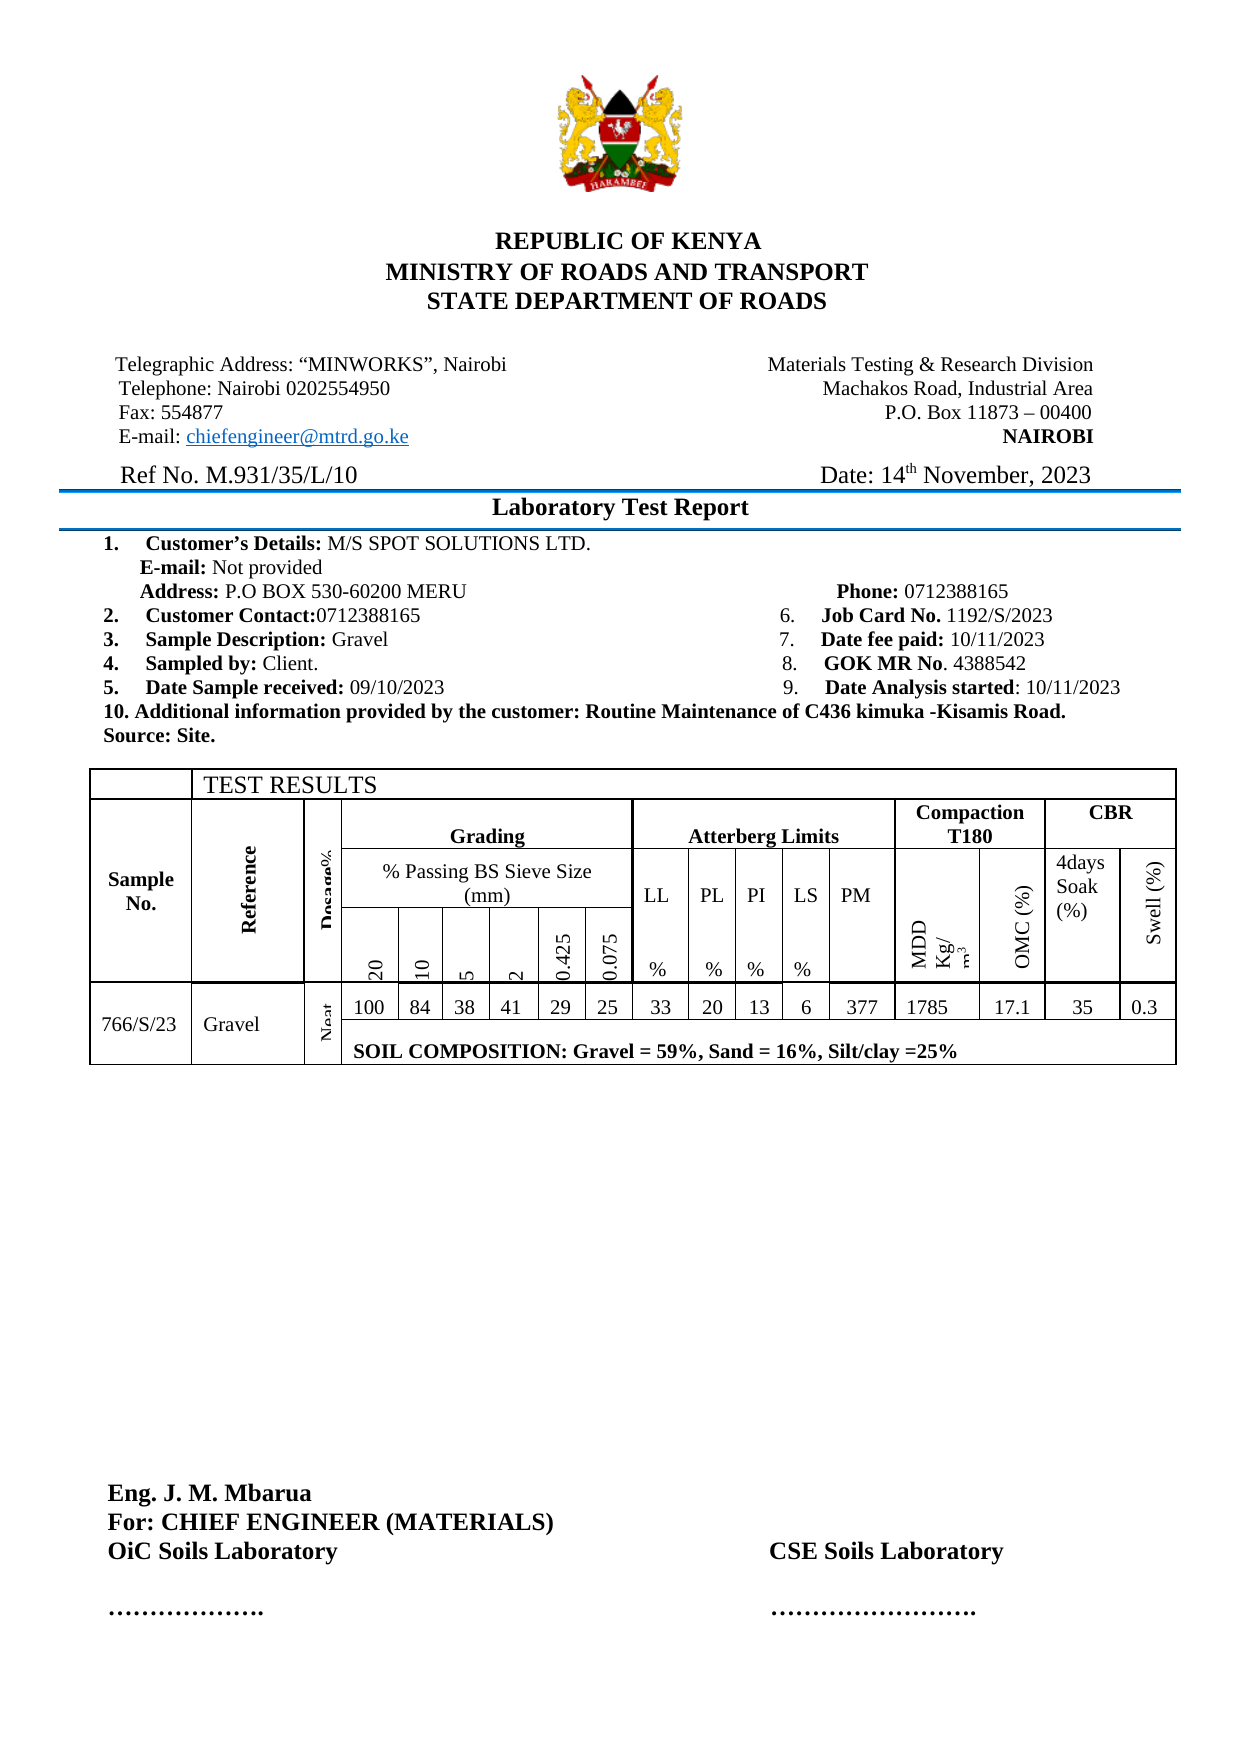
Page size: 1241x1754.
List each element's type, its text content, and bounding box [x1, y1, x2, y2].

text MINISTRY OF ROADS AND TRANSPORT [89, 257, 1165, 286]
text REPUBLIC OF KENYA [89, 226, 1165, 255]
text STATE DEPARTMENT OF ROADS [89, 286, 1165, 315]
table_header 1. Customer’s Details: M/S SPOT SOLUTIONS LTD. E-mail: Not provided Address: P.O BOX 530-60200 MERU Phone: 0712388165 2. Customer Contact:0712388165 6. Job Card No. 1192/S/2023 3. Sample Description: Gravel 7. Date fee paid: 10/11/2023 4. Sampled by: Client. 8. GOK MR No. 4388542 5. Date Sample received: 09/10/2023 9. Date Analysis started: 10/11/2023 10. Additional information provided by the customer: Routine Maintenance of C436 kimuka -Kisamis Road. Source: Site. [59, 531, 1181, 1382]
text Eng. J. M. Mbarua [89, 1478, 1165, 1507]
text ………………. ……………………. [89, 1592, 1165, 1621]
text OiC Soils Laboratory CSE Soils Laboratory [89, 1536, 1165, 1564]
text For: CHIEF ENGINEER (MATERIALS) [89, 1507, 1165, 1536]
picture [557, 75, 683, 192]
text Ref No. M.931/35/L/10 Date: 14th November, 2023 [89, 460, 1165, 489]
text Telegraphic Address: “MINWORKS”, Nairobi Materials Testing & Research Division Telephone: Nairobi 0202554950 Machakos Road, Industrial Area Fax: 554877 P.O. Box 11873 – 00400 E-mail: chiefengineer@mtrd.go.ke NAIROBI [89, 352, 1165, 448]
table_header Laboratory Test Report [59, 493, 1181, 527]
